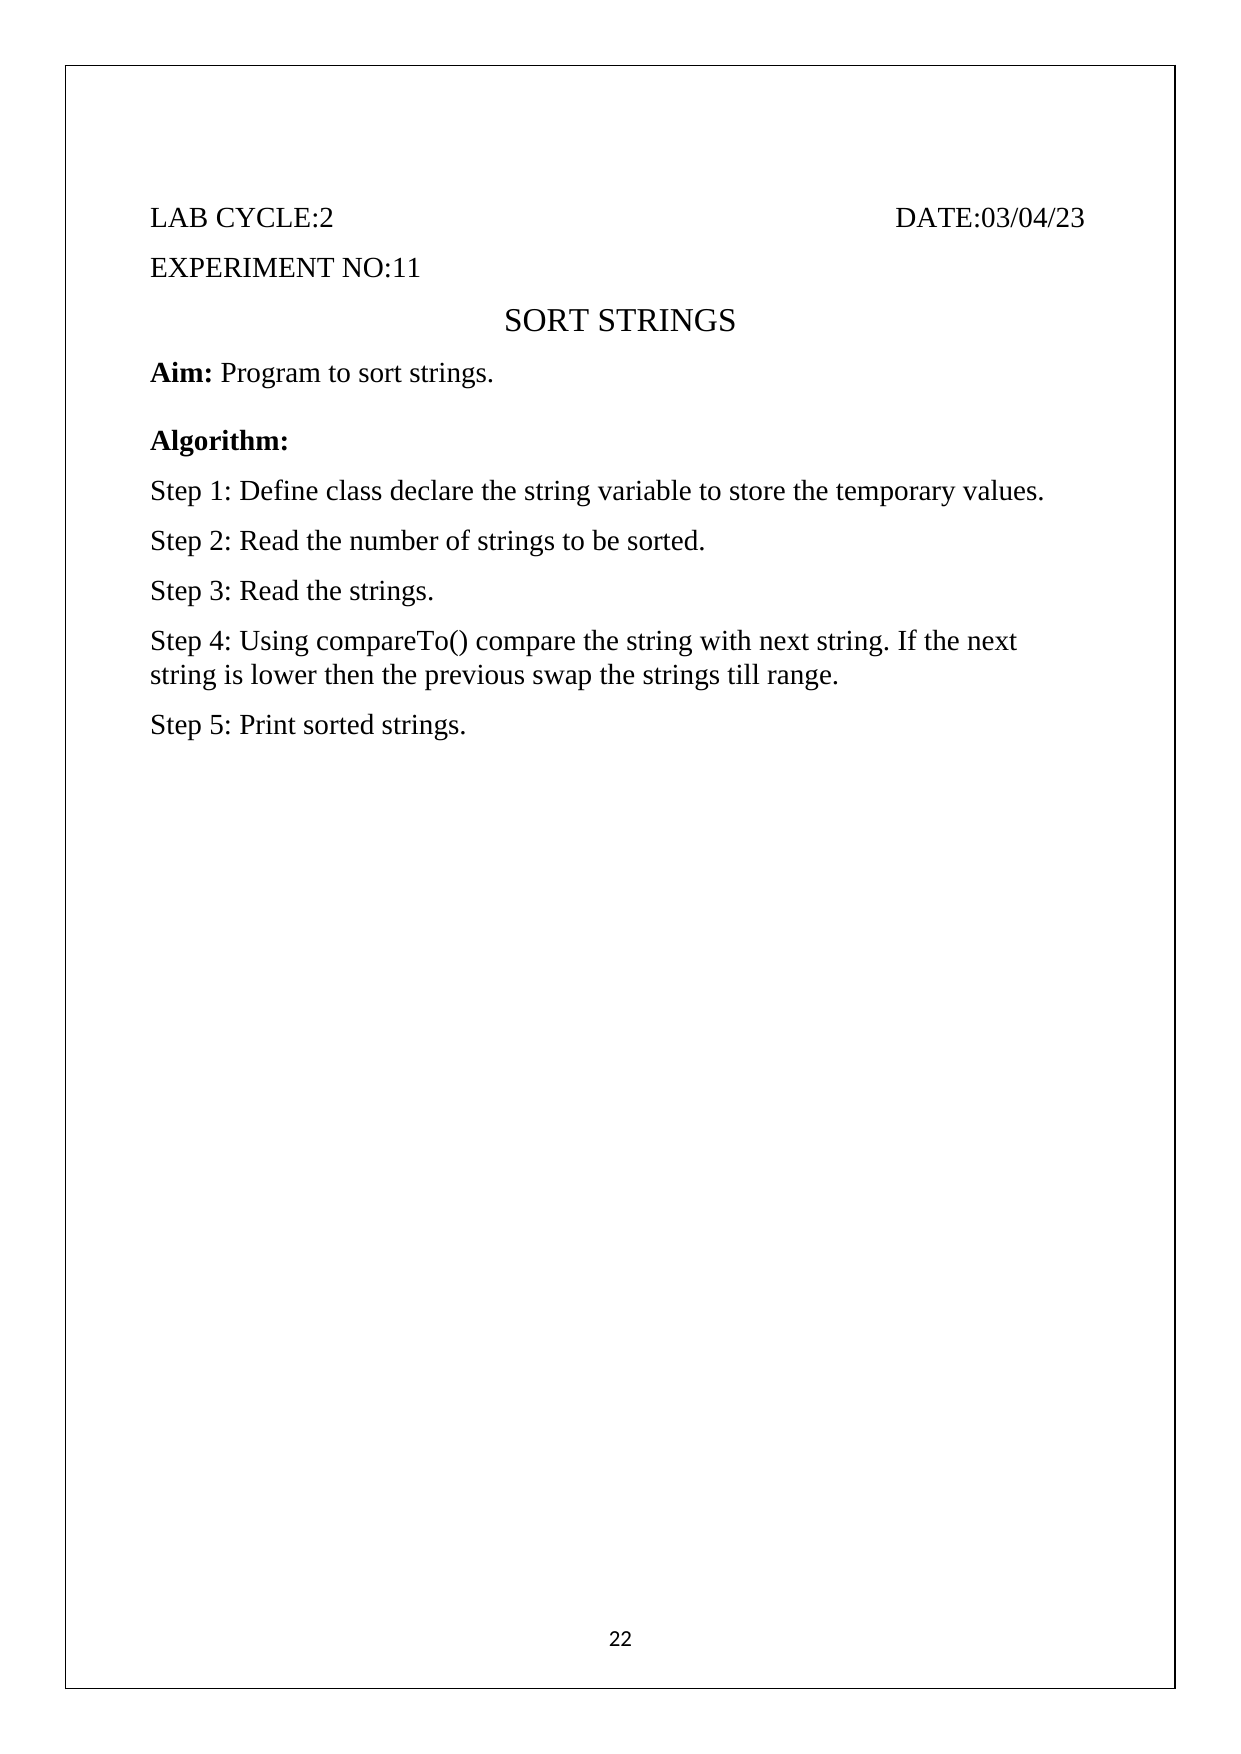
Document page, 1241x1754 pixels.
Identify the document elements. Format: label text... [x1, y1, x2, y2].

text Step 1: Define class declare the string variable to store the temporary values. [150, 473, 1090, 506]
text LAB CYCLE:2 DATE:03/04/23 [150, 200, 1090, 234]
text EXPERIMENT NO:11 [150, 250, 1090, 284]
text Step 3: Read the strings. [150, 573, 1090, 607]
text Aim: Program to sort strings. [150, 356, 1090, 389]
text Step 4: Using compareTo() compare the string with next string. If the next string is lower then the previous swap the strings till range. [150, 623, 1090, 691]
text Step 5: Print sorted strings. [150, 707, 1090, 741]
text Step 2: Read the number of strings to be sorted. [150, 523, 1090, 557]
text SORT STRINGS [150, 301, 1090, 339]
text Algorithm: [150, 423, 1090, 456]
